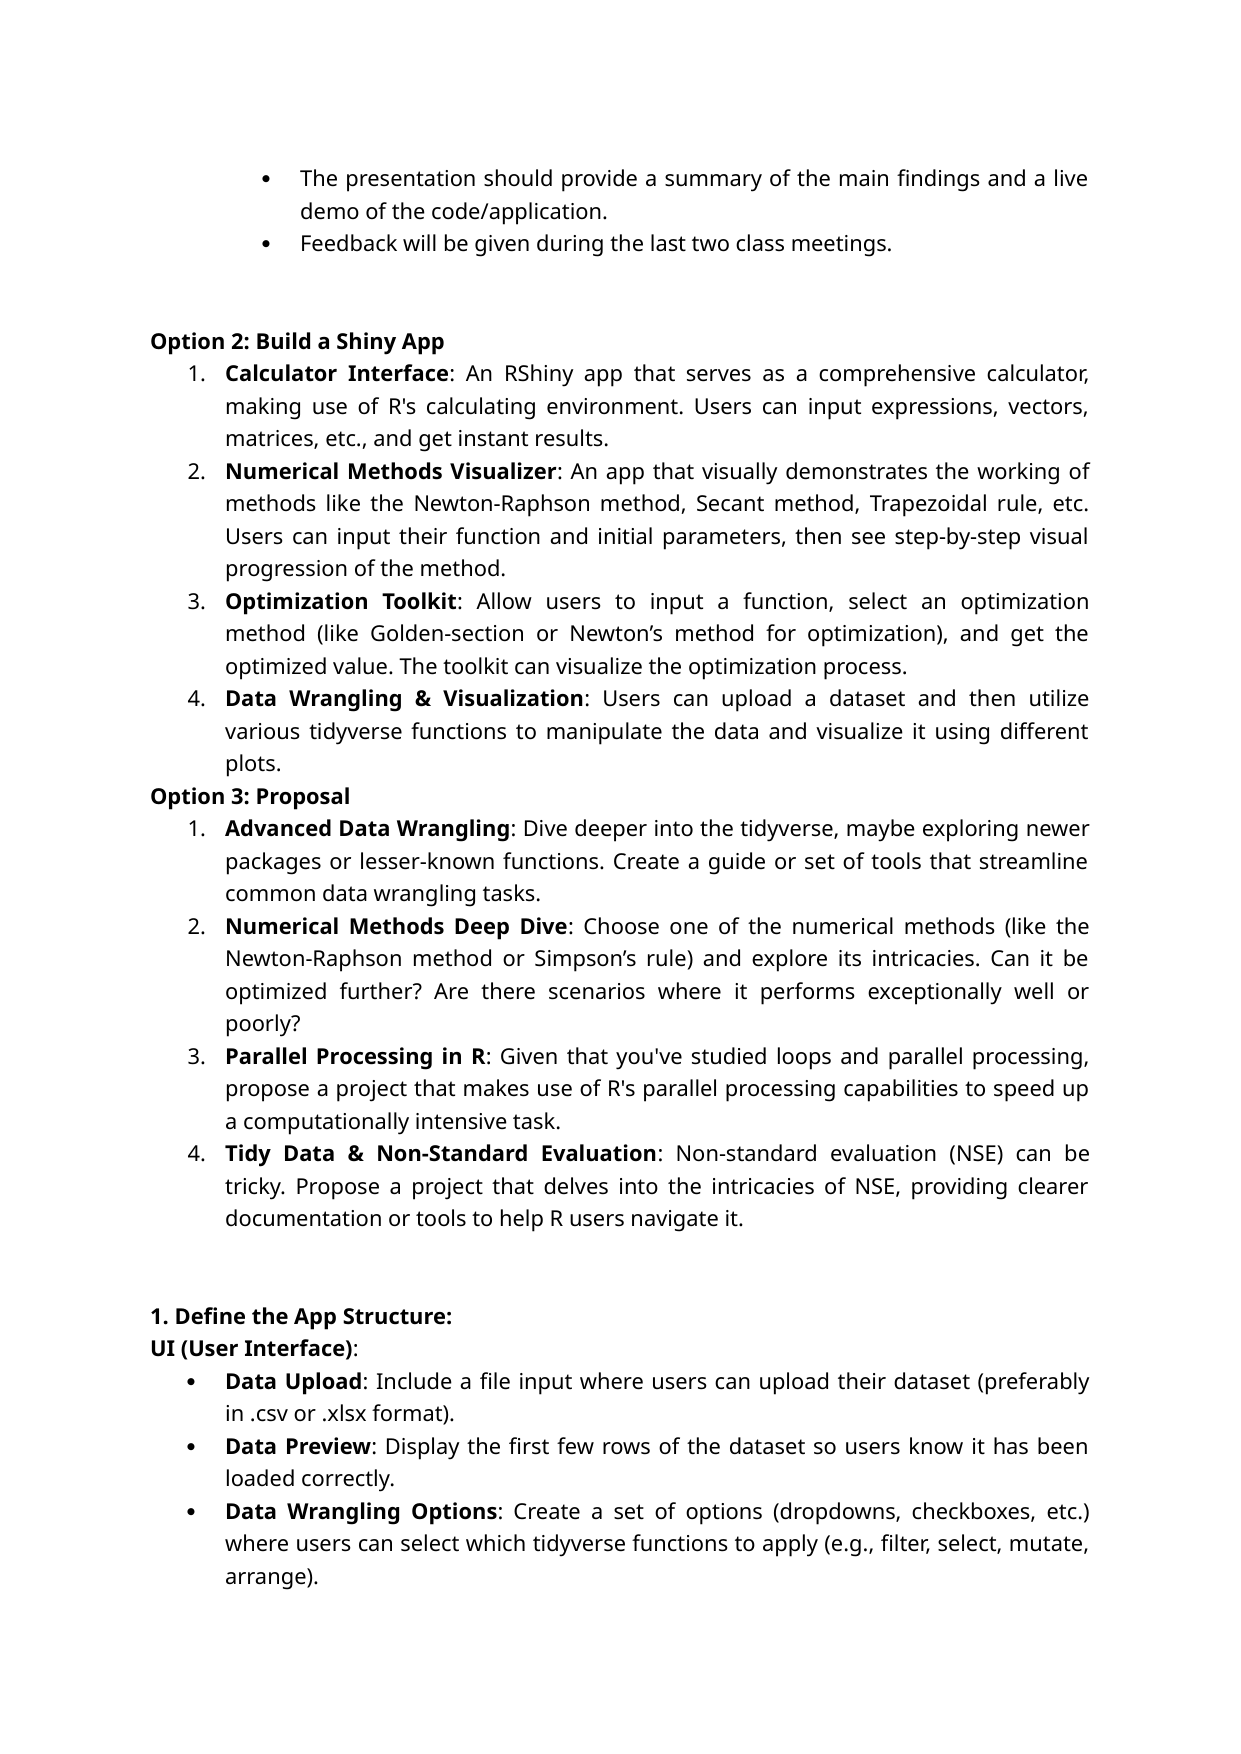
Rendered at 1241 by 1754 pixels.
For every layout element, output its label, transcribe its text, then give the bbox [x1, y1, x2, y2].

list Data Wrangling Options: Create a set of options (dropdowns, checkboxes, etc.) where users can select which tidyverse functions to apply (e.g., filter, select, mutate, arrange). [187, 1494, 1090, 1592]
list Tidy Data & Non-Standard Evaluation: Non-standard evaluation (NSE) can be tricky. Propose a project that delves into the intricacies of NSE, providing clearer documentation or tools to help R users navigate it. [187, 1137, 1090, 1234]
list Calculator Interface: An RShiny app that serves as a comprehensive calculator, making use of R's calculating environment. Users can input expressions, vectors, matrices, etc., and get instant results. [187, 357, 1090, 454]
list Data Wrangling & Visualization: Users can upload a dataset and then utilize various tidyverse functions to manipulate the data and visualize it using different plots. [187, 682, 1090, 779]
text UI (User Interface): [150, 1332, 1090, 1364]
list Numerical Methods Visualizer: An app that visually demonstrates the working of methods like the Newton-Raphson method, Secant method, Trapezoidal rule, etc. Users can input their function and initial parameters, then see step-by-step visual progression of the method. [187, 454, 1090, 584]
list The presentation should provide a summary of the main findings and a live demo of the code/application. [262, 162, 1090, 227]
list Data Preview: Display the first few rows of the dataset so users know it has been loaded correctly. [187, 1429, 1090, 1494]
list Data Upload: Include a file input where users can upload their dataset (preferably in .csv or .xlsx format). [187, 1364, 1090, 1429]
list Parallel Processing in R: Given that you've studied loops and parallel processing, propose a project that makes use of R's parallel processing capabilities to speed up a computationally intensive task. [187, 1039, 1090, 1137]
text 1. Define the App Structure: [150, 1299, 1090, 1332]
list Feedback will be given during the last two class meetings. [262, 227, 1090, 259]
list Advanced Data Wrangling: Dive deeper into the tidyverse, maybe exploring newer packages or lesser-known functions. Create a guide or set of tools that streamline common data wrangling tasks. [187, 812, 1090, 909]
list Optimization Toolkit: Allow users to input a function, select an optimization method (like Golden-section or Newton’s method for optimization), and get the optimized value. The toolkit can visualize the optimization process. [187, 584, 1090, 682]
list Numerical Methods Deep Dive: Choose one of the numerical methods (like the Newton-Raphson method or Simpson’s rule) and explore its intricacies. Can it be optimized further? Are there scenarios where it performs exceptionally well or poorly? [187, 909, 1090, 1039]
text Option 2: Build a Shiny App [150, 324, 1090, 357]
text Option 3: Proposal [150, 779, 1090, 812]
